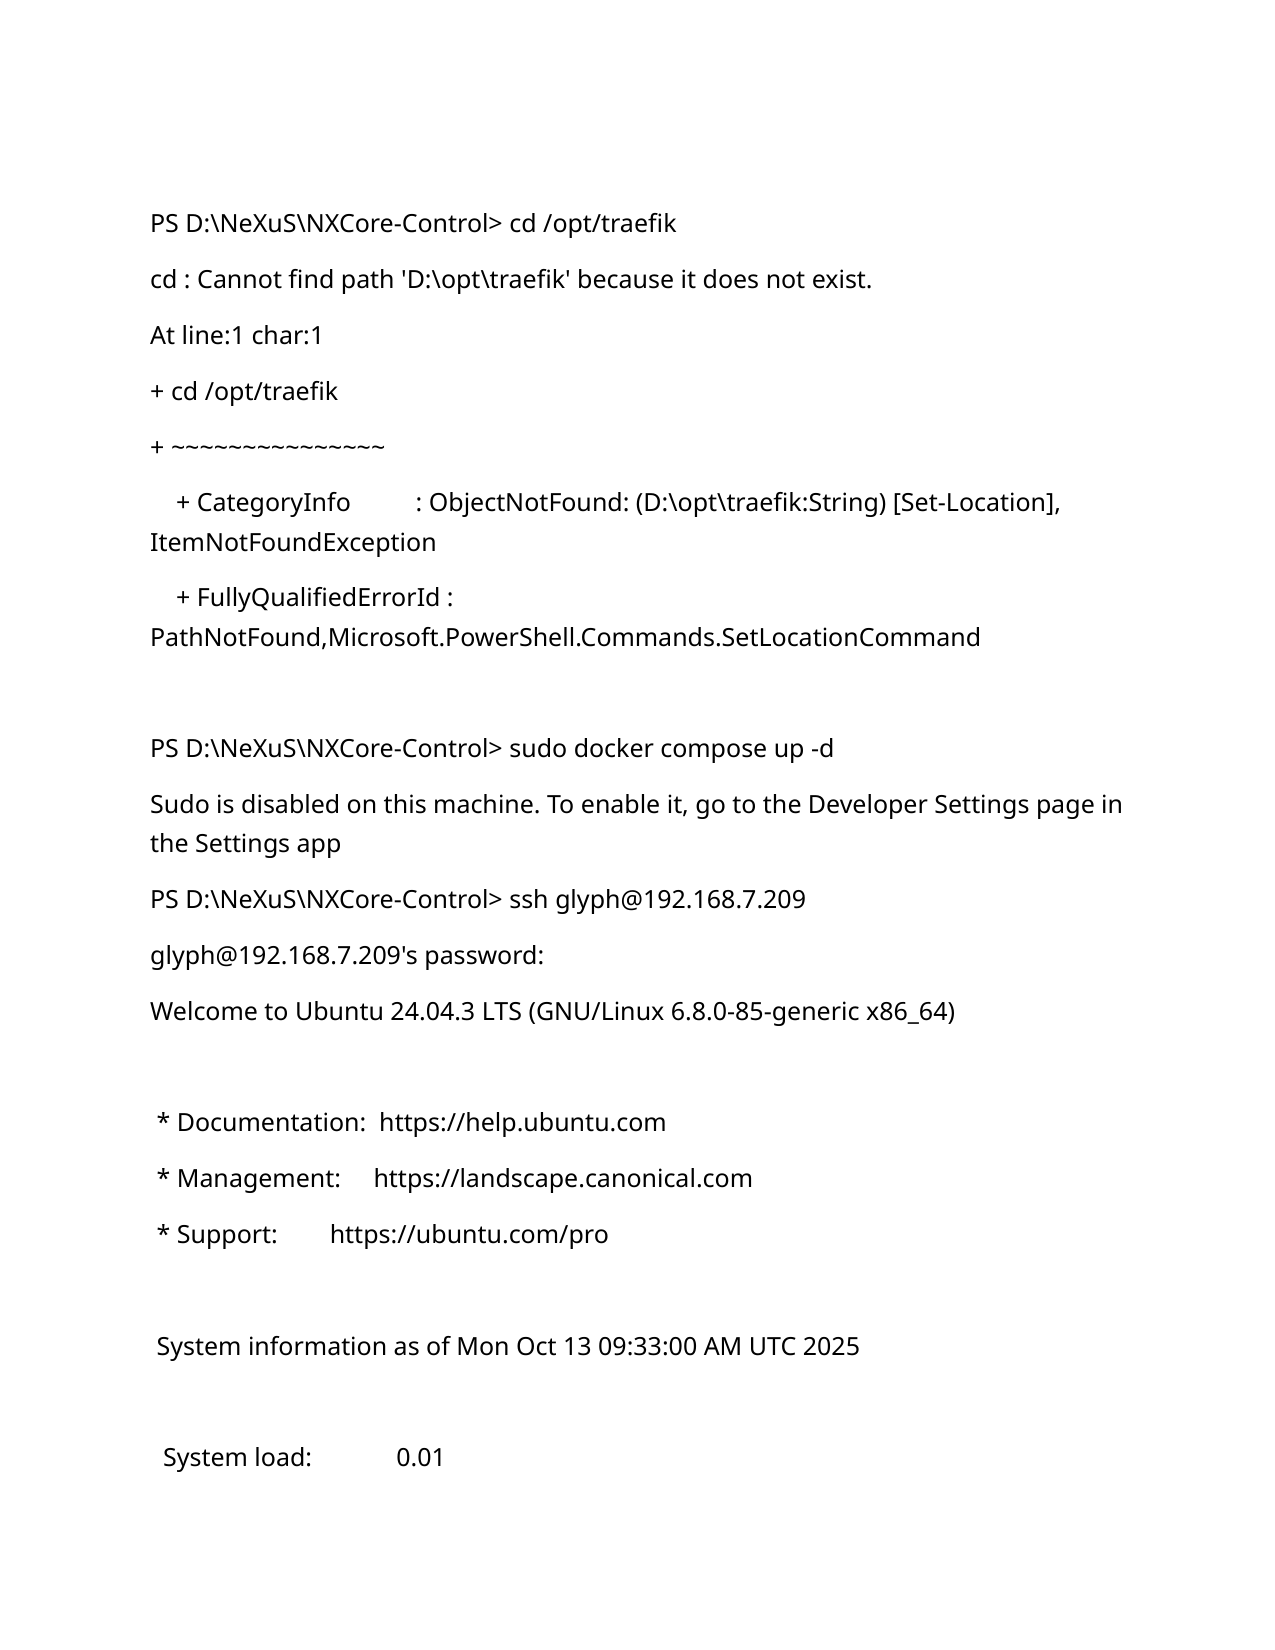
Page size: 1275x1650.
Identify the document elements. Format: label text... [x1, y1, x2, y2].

text System load: 0.01 [150, 1440, 1125, 1474]
text + ~~~~~~~~~~~~~~~ [150, 429, 1125, 463]
text + cd /opt/traefik [150, 373, 1125, 407]
text glyph@192.168.7.209's password: [150, 937, 1125, 972]
text PS D:\NeXuS\NXCore-Control> ssh glyph@192.168.7.209 [150, 882, 1125, 916]
text Welcome to Ubuntu 24.04.3 LTS (GNU/Linux 6.8.0-85-generic x86_64) [150, 993, 1125, 1027]
text Sudo is disabled on this machine. To enable it, go to the Developer Settings page in the Settings app [150, 787, 1125, 860]
text At line:1 char:1 [150, 317, 1125, 352]
text System information as of Mon Oct 13 09:33:00 AM UTC 2025 [150, 1328, 1125, 1362]
text + FullyQualifiedErrorId : PathNotFound,Microsoft.PowerShell.Commands.SetLocationCommand [150, 580, 1125, 653]
text * Documentation: https://help.ubuntu.com [150, 1105, 1125, 1139]
text * Support: https://ubuntu.com/pro [150, 1217, 1125, 1251]
text PS D:\NeXuS\NXCore-Control> sudo docker compose up -d [150, 731, 1125, 765]
text + CategoryInfo : ObjectNotFound: (D:\opt\traefik:String) [Set-Location], ItemNotFoundException [150, 485, 1125, 558]
text PS D:\NeXuS\NXCore-Control> cd /opt/traefik [150, 206, 1125, 240]
text * Management: https://landscape.canonical.com [150, 1161, 1125, 1195]
text cd : Cannot find path 'D:\opt\traefik' because it does not exist. [150, 262, 1125, 296]
